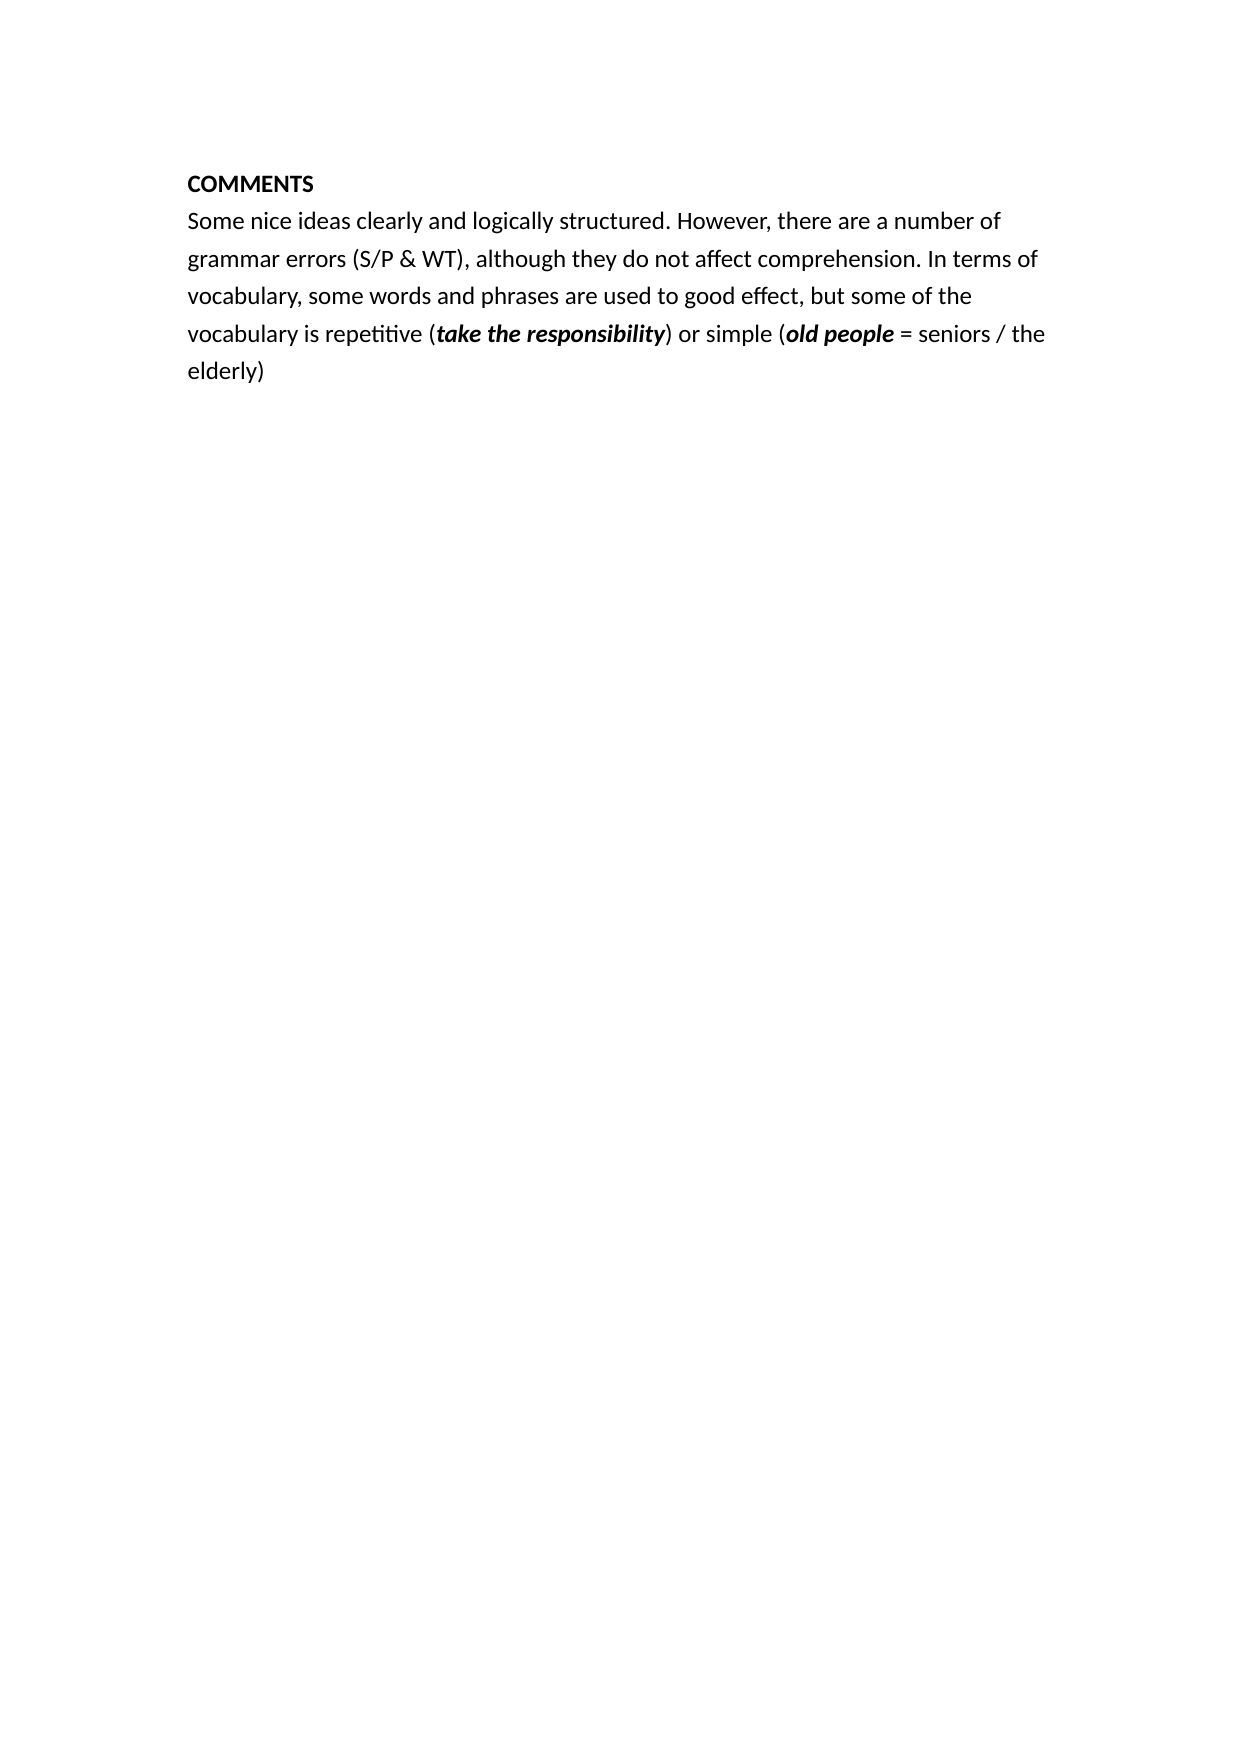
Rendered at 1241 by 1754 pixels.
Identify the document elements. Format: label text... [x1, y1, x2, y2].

text Some nice ideas clearly and logically structured. However, there are a number of grammar errors (S/P & WT), although they do not affect comprehension. In terms of vocabulary, some words and phrases are used to good effect, but some of the vocabulary is repetitive (take the responsibility) or simple (old people = seniors / the elderly) [187, 202, 1053, 389]
text COMMENTS [187, 164, 1053, 202]
